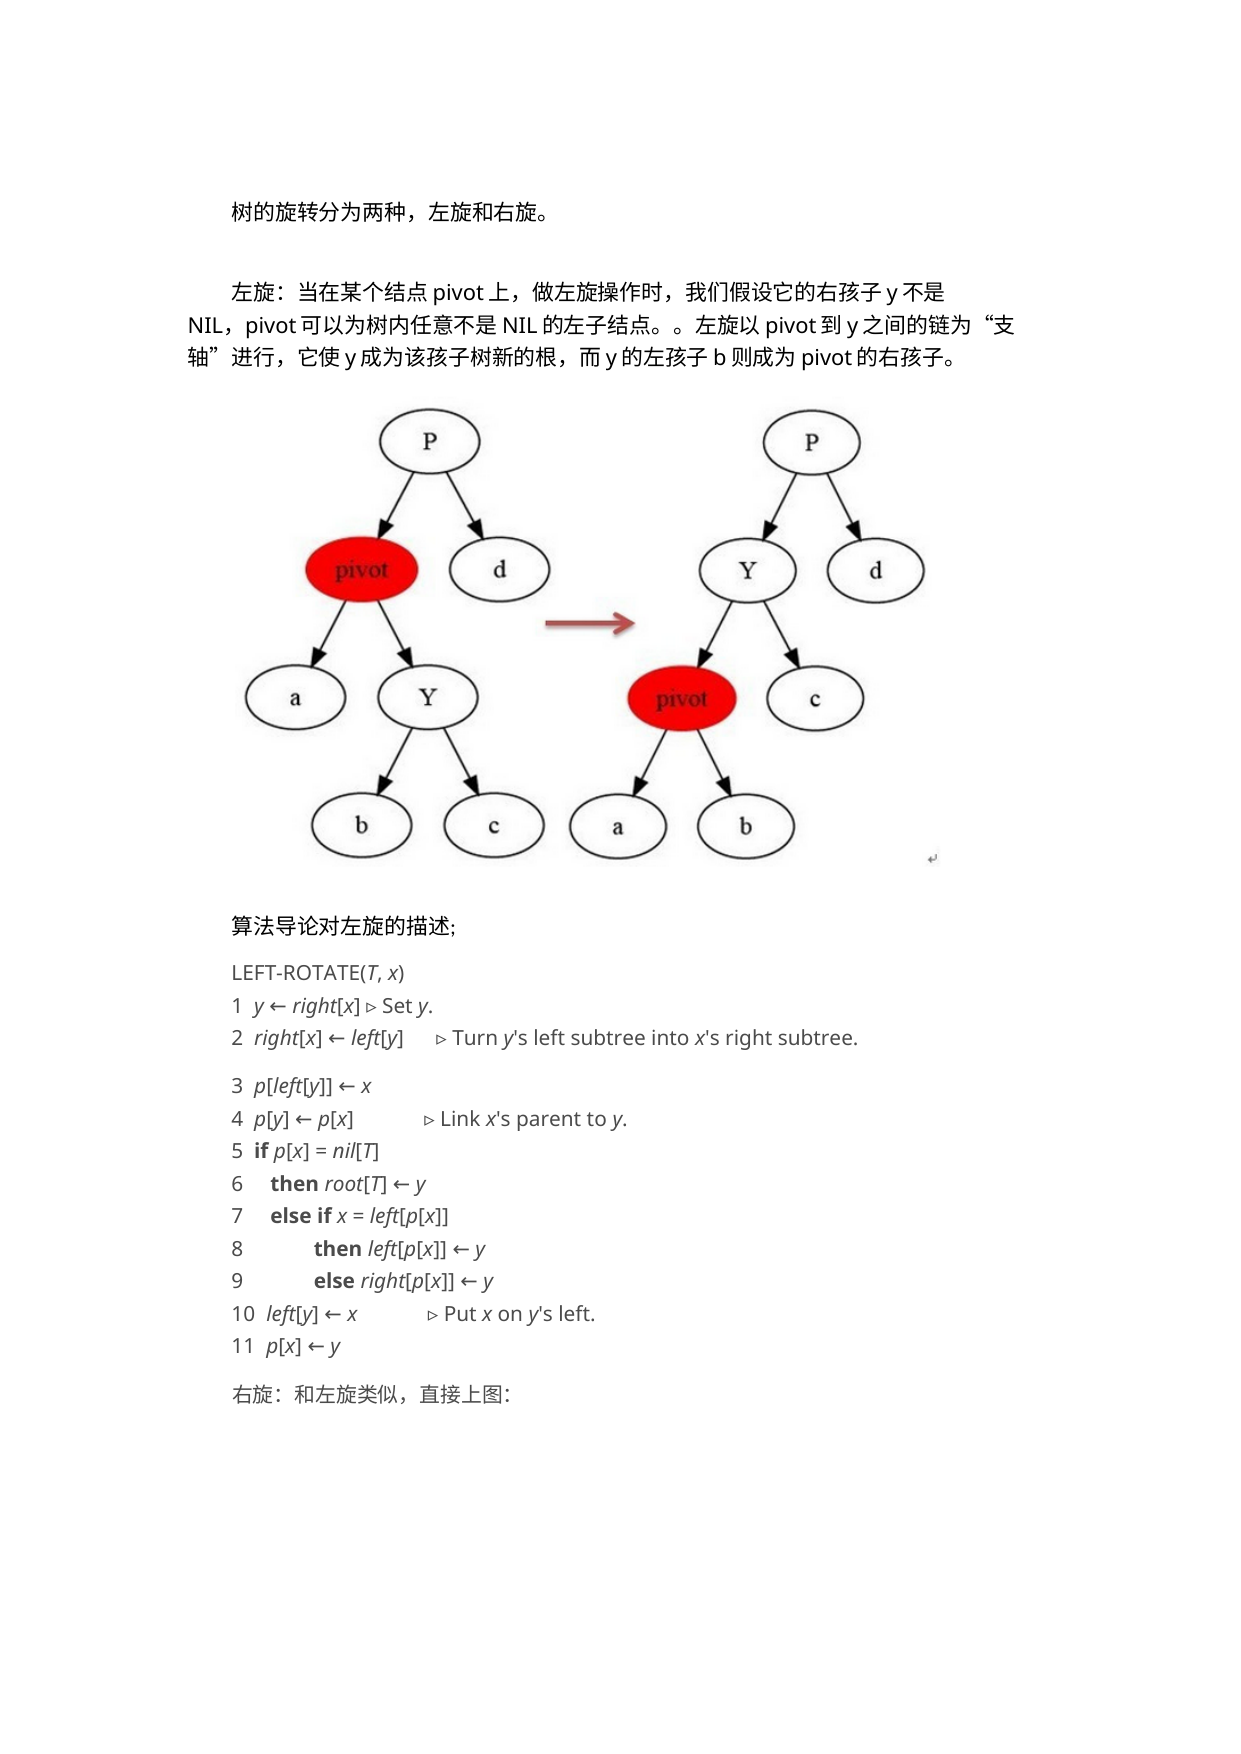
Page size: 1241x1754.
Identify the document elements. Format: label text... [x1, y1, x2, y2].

text 左旋：当在某个结点pivot上，做左旋操作时，我们假设它的右孩子y不是NIL，pivot可以为树内任意不是NIL的左子结点。。左旋以pivot到y之间的链为“支轴”进行，它使y成为该孩子树新的根，而y的左孩子b则成为pivot的右孩子。 [187, 275, 1053, 373]
text 树的旋转分为两种，左旋和右旋。 [187, 194, 1053, 227]
text 3 p[left[y]] ← x 4 p[y] ← p[x] ▹ Link x's parent to y. 5 if p[x] = nil[T] 6 then root[T] ← y 7 else if x = left[p[x]] 8 then left[p[x]] ← y 9 else right[p[x]] ← y 10 left[y] ← x ▹ Put x on y's left. 11 p[x] ← y [231, 1069, 1053, 1362]
picture [231, 388, 945, 878]
text 右旋：和左旋类似，直接上图： [0, 1378, 1053, 1410]
text LEFT-ROTATE(T, x) 1 y ← right[x] ▹ Set y. 2 right[x] ← left[y] ▹ Turn y's left subtree into x's right subtree. [231, 956, 1053, 1054]
text 算法导论对左旋的描述; [187, 908, 1053, 941]
